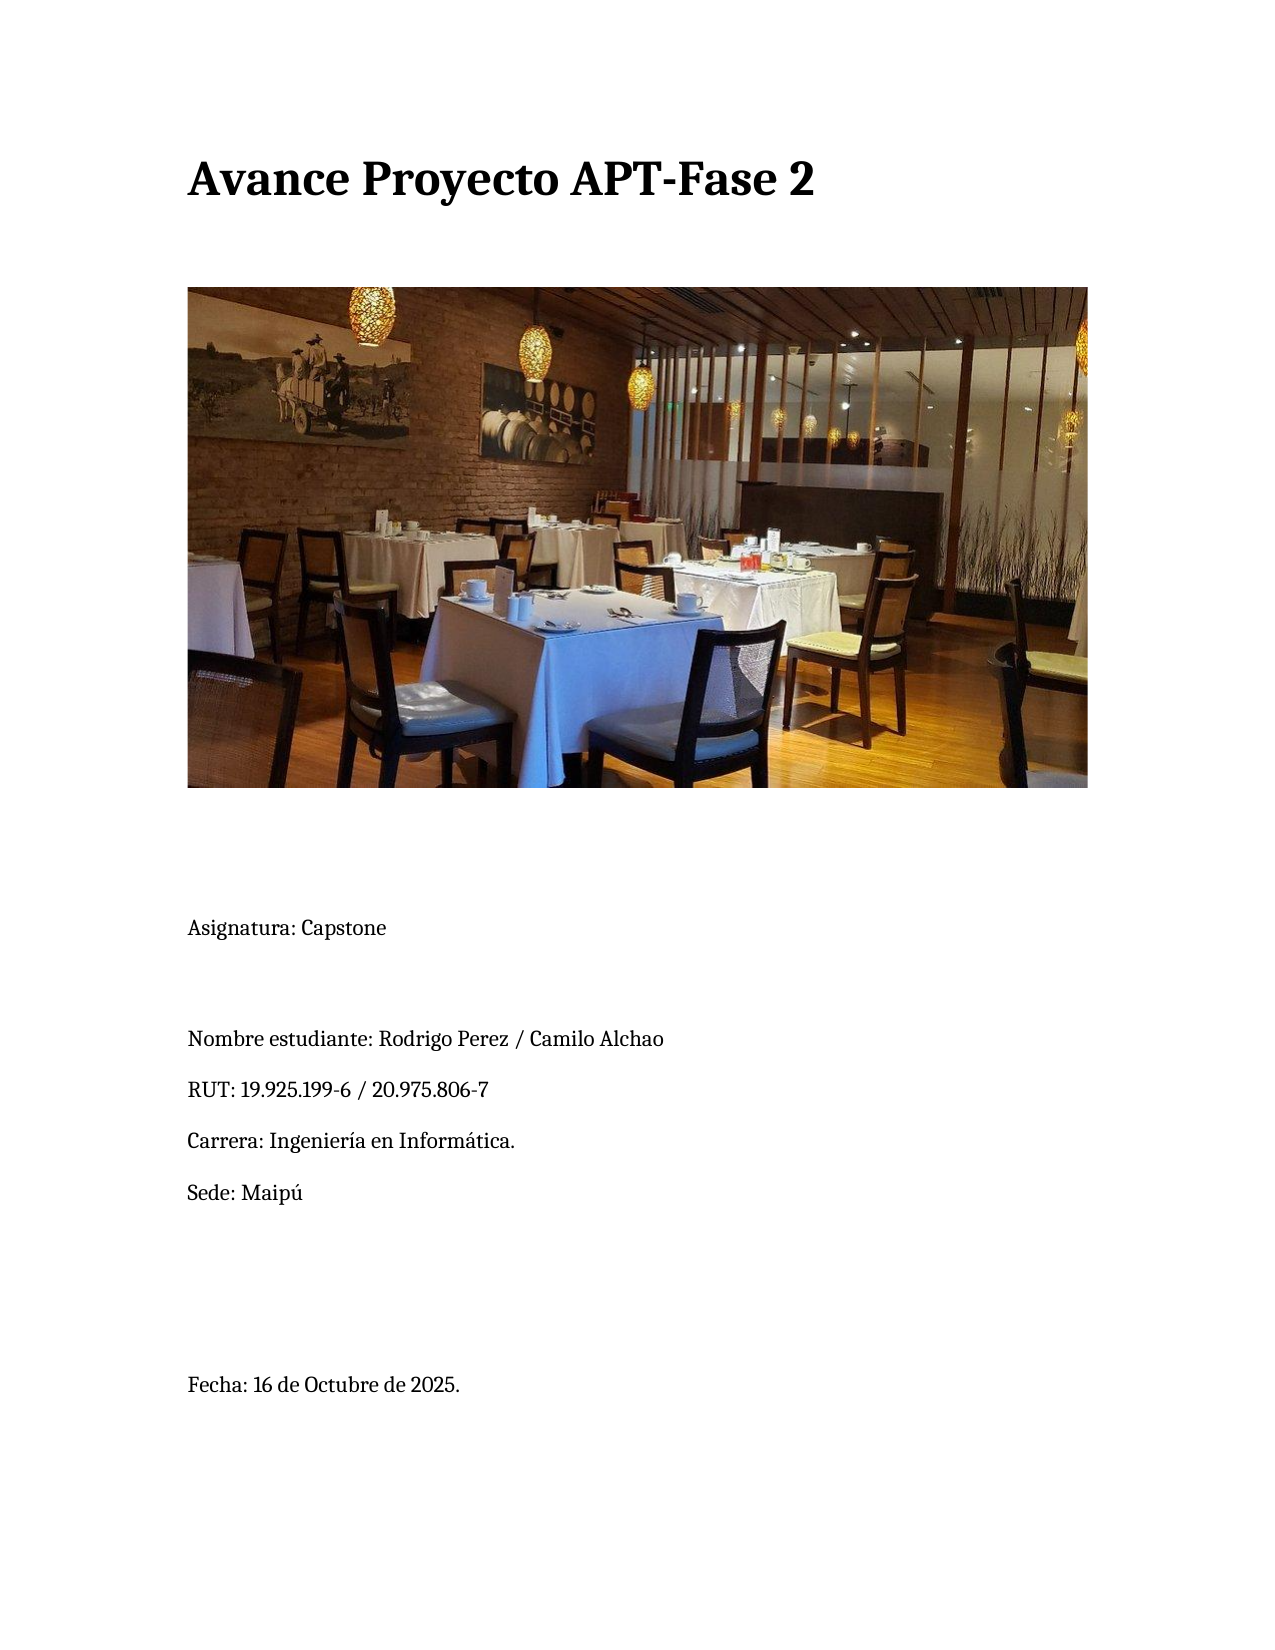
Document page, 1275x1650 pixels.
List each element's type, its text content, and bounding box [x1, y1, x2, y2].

text Sede: Maipú [187, 1179, 1087, 1206]
text Fecha: 16 de Octubre de 2025. [187, 1372, 1087, 1398]
text Asignatura: Capstone [187, 915, 1087, 1001]
text Avance Proyecto APT-Fase 2 [187, 150, 1087, 207]
text Carrera: Ingeniería en Informática. [187, 1128, 1087, 1154]
text Nombre estudiante: Rodrigo Perez / Camilo Alchao [187, 1026, 1087, 1052]
text RUT: 19.925.199-6 / 20.975.806-7 [187, 1077, 1087, 1103]
picture [187, 287, 1088, 788]
